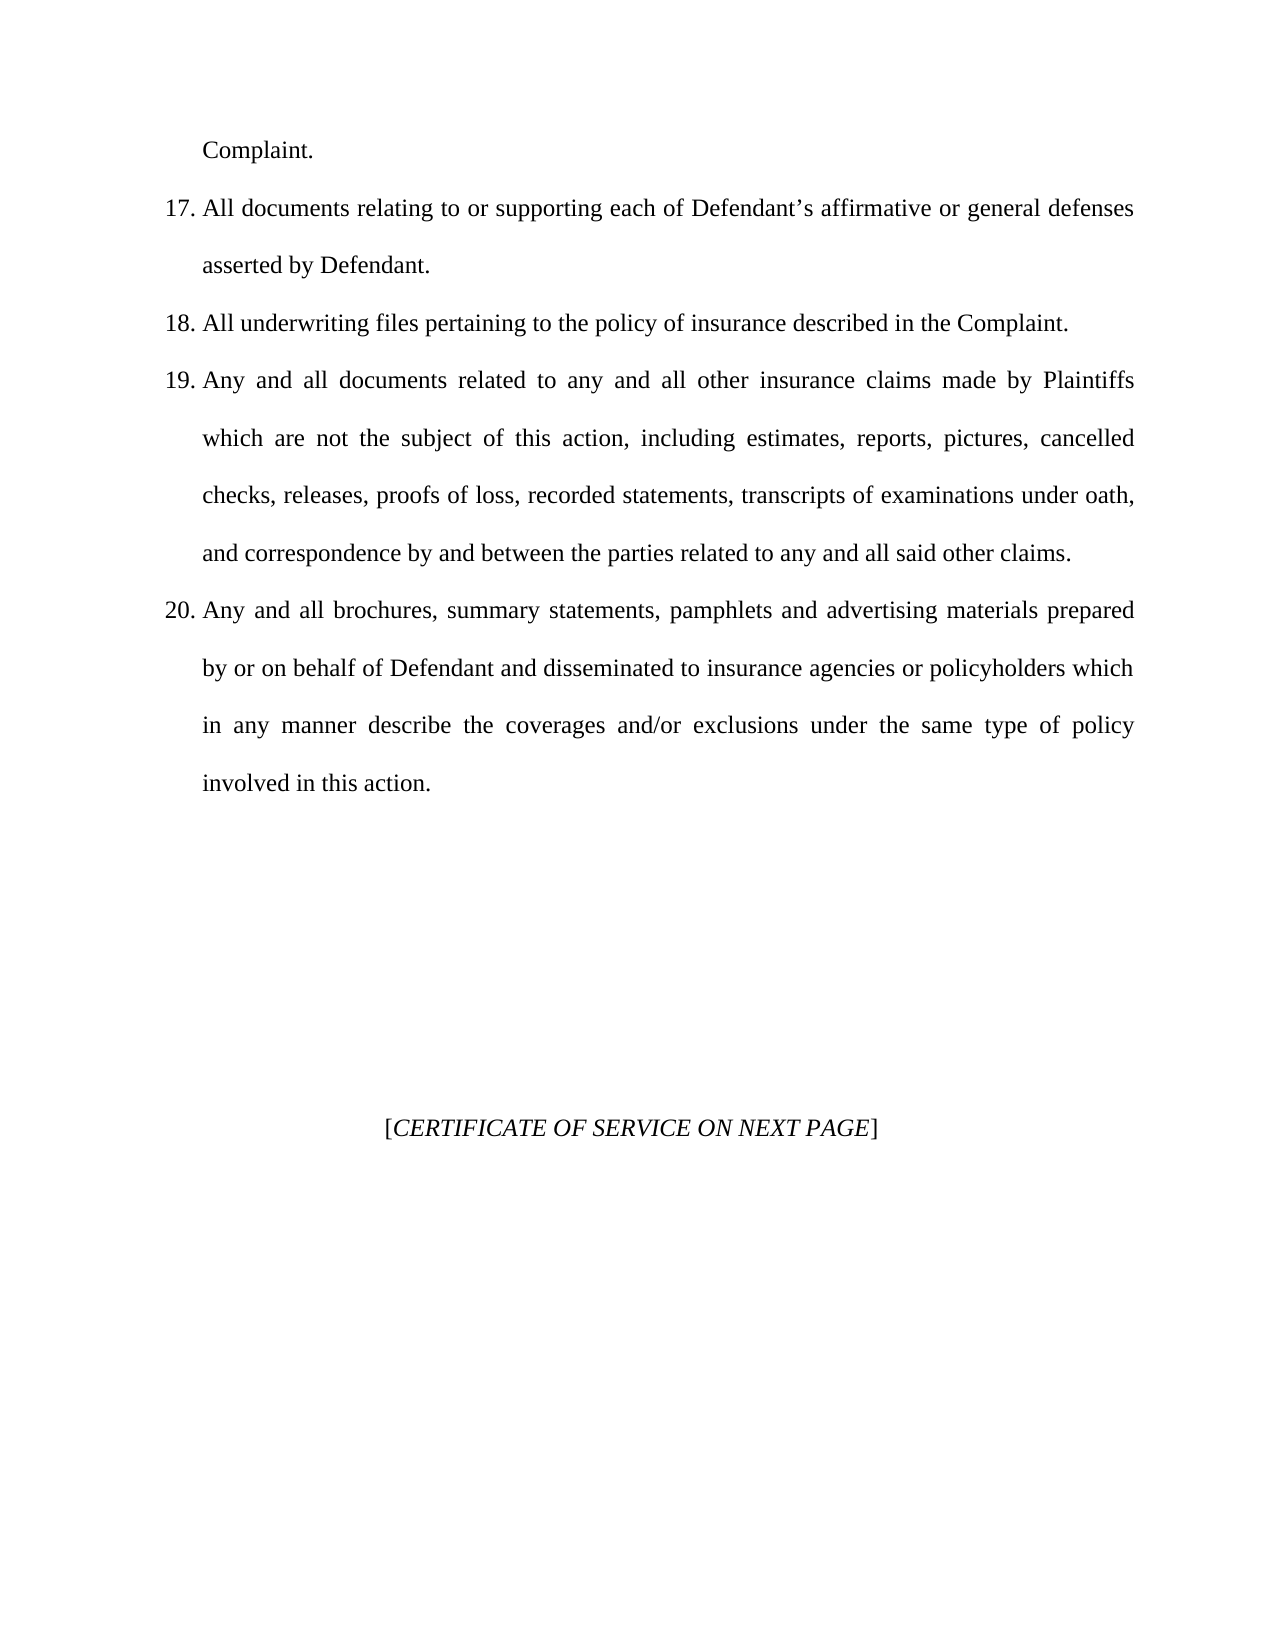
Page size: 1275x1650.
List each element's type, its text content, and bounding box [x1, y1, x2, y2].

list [164, 135, 1135, 164]
list Any and all brochures, summary statements, pamphlets and advertising materials prepared by or on behalf of Defendant and disseminated to insurance agencies or policyholders which in any manner describe the coverages and/or exclusions under the same type of policy involved in this action. [164, 595, 1135, 797]
list Any and all documents related to any and all other insurance claims made by Plaintiffs which are not the subject of this action, including estimates, reports, pictures, cancelled checks, releases, proofs of loss, recorded statements, transcripts of examinations under oath, and correspondence by and between the parties related to any and all said other claims. [164, 365, 1135, 567]
list All documents relating to or supporting each of Defendant’s affirmative or general defenses asserted by Defendant. [164, 193, 1135, 279]
text [CERTIFICATE OF SERVICE ON NEXT PAGE] [127, 1113, 1135, 1142]
list All underwriting files pertaining to the policy of insurance described in the Complaint. [164, 308, 1135, 337]
